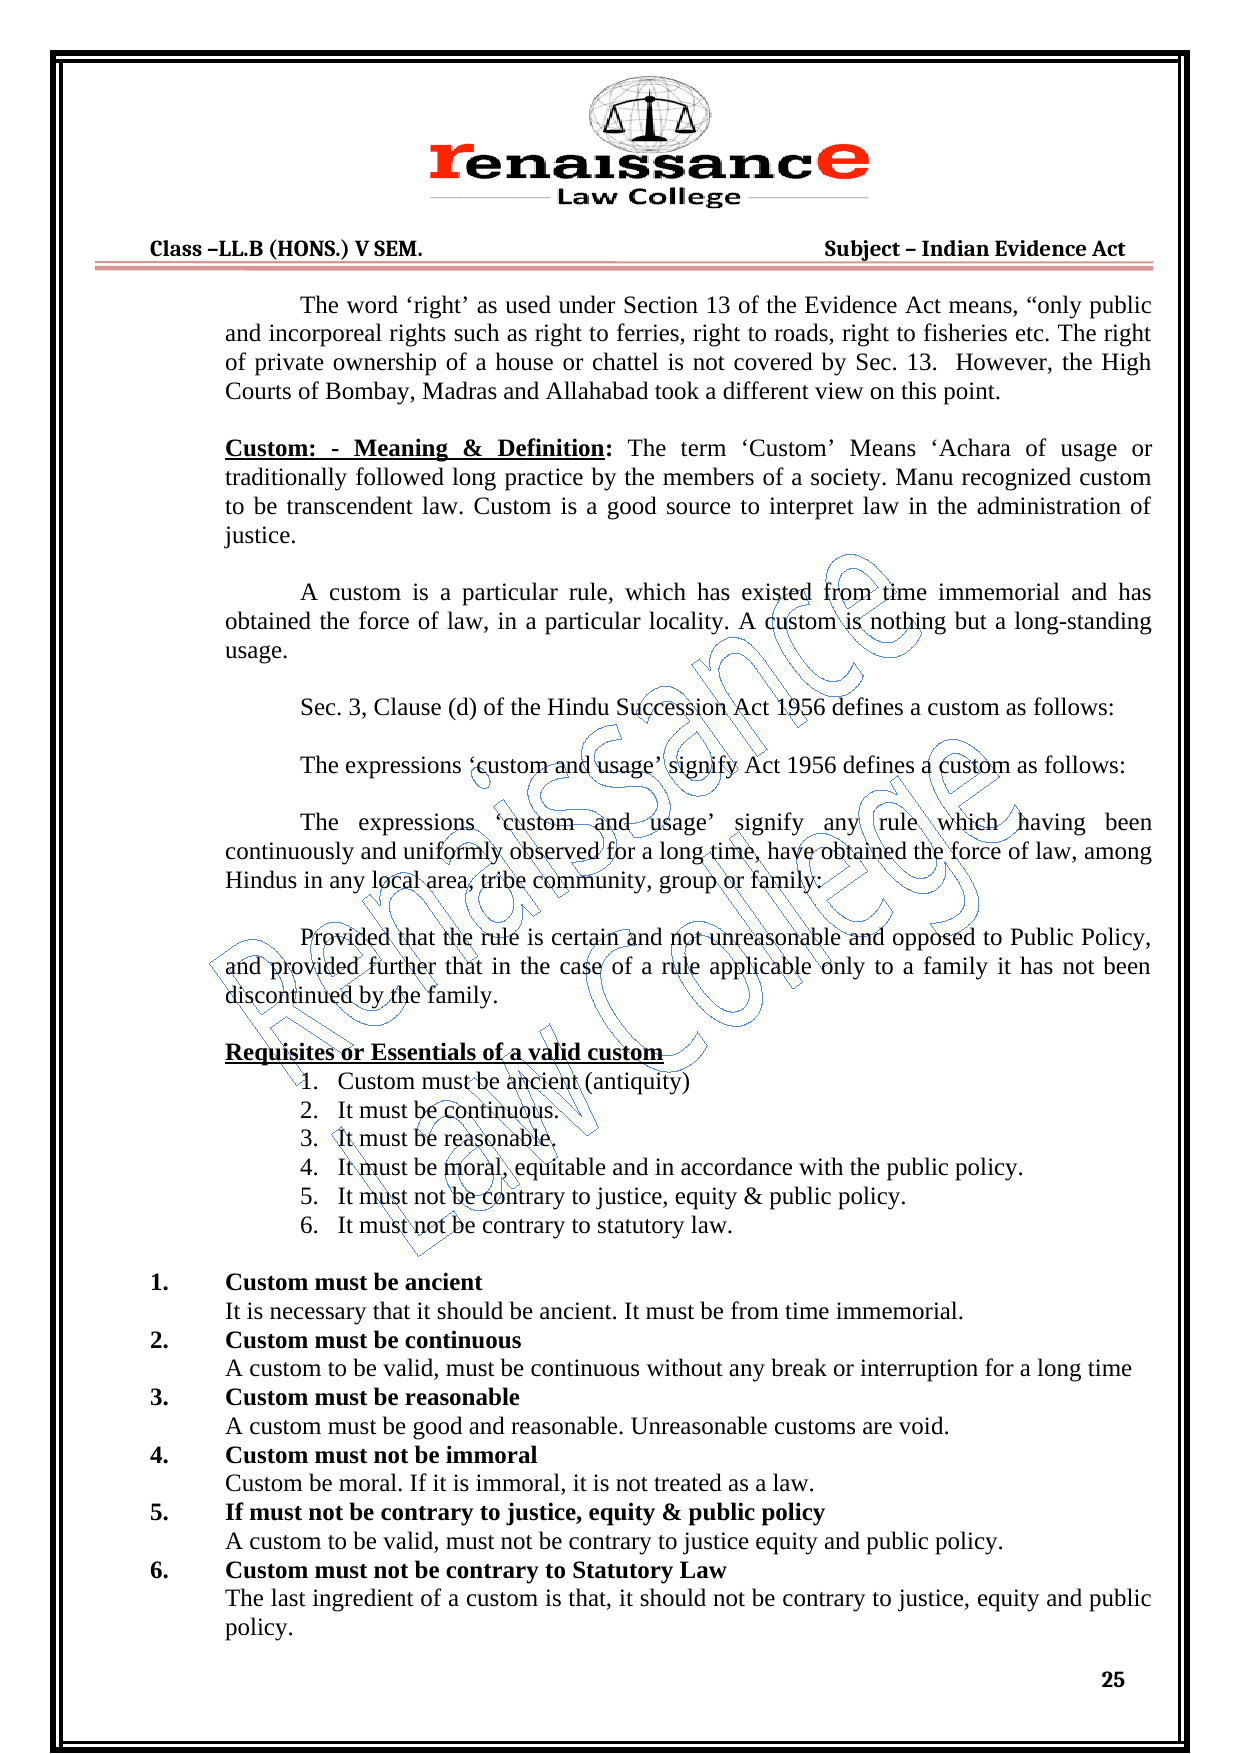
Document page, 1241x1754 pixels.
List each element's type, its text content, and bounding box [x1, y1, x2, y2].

text A custom to be valid, must be continuous without any break or interruption for a long time [225, 1353, 1153, 1382]
text The last ingredient of a custom is that, it should not be contrary to justice, equity and public policy. [225, 1583, 1153, 1641]
list It must not be contrary to statutory law. [300, 1210, 1153, 1238]
text A custom must be good and reasonable. Unreasonable customs are void. [150, 1411, 1153, 1440]
list It must be moral, equitable and in accordance with the public policy. [300, 1152, 1153, 1181]
picture [406, 75, 897, 209]
text A custom to be valid, must not be contrary to justice equity and public policy. [150, 1526, 1153, 1555]
text The expressions ‘custom and usage’ signify Act 1956 defines a custom as follows: [225, 750, 1153, 778]
text 3. Custom must be reasonable [150, 1382, 1153, 1411]
text The word ‘right’ as used under Section 13 of the Evidence Act means, “only public and incorporeal rights such as right to ferries, right to roads, right to fisheries etc. The right of private ownership of a house or chattel is not covered by Sec. 13. However, the High Courts of Bombay, Madras and Allahabad took a different view on this point. [225, 290, 1153, 405]
text 4. Custom must not be immoral [150, 1440, 1153, 1468]
text 2. Custom must be continuous [150, 1325, 1153, 1353]
text A custom is a particular rule, which has existed from time immemorial and has obtained the force of law, in a particular locality. A custom is nothing but a long-standing usage. [225, 577, 1153, 663]
text Custom: - Meaning & Definition: The term ‘Custom’ Means ‘Achara of usage or traditionally followed long practice by the members of a society. Manu recognized custom to be transcendent law. Custom is a good source to interpret law in the administration of justice. [225, 433, 1153, 548]
text 1. Custom must be ancient [150, 1267, 1153, 1296]
text Provided that the rule is certain and not unreasonable and opposed to Public Policy, and provided further that in the case of a rule applicable only to a family it has not been discontinued by the family. [225, 922, 1153, 1008]
text The expressions ‘custom and usage’ signify any rule which having been continuously and uniformly observed for a long time, have obtained the force of law, among Hindus in any local area, tribe community, group or family: [225, 807, 1153, 893]
text 5. If must not be contrary to justice, equity & public policy [150, 1497, 1153, 1526]
list It must not be contrary to justice, equity & public policy. [300, 1181, 1153, 1210]
text 6. Custom must not be contrary to Statutory Law [150, 1555, 1153, 1583]
text Requisites or Essentials of a valid custom [225, 1037, 1153, 1066]
list Custom must be ancient (antiquity) [300, 1066, 1153, 1095]
list It must be continuous. [300, 1095, 1153, 1123]
text It is necessary that it should be ancient. It must be from time immemorial. [150, 1296, 1153, 1325]
text Custom be moral. If it is immoral, it is not treated as a law. [225, 1468, 1153, 1497]
text Sec. 3, Clause (d) of the Hindu Succession Act 1956 defines a custom as follows: [225, 692, 1153, 721]
list It must be reasonable. [300, 1123, 1153, 1152]
